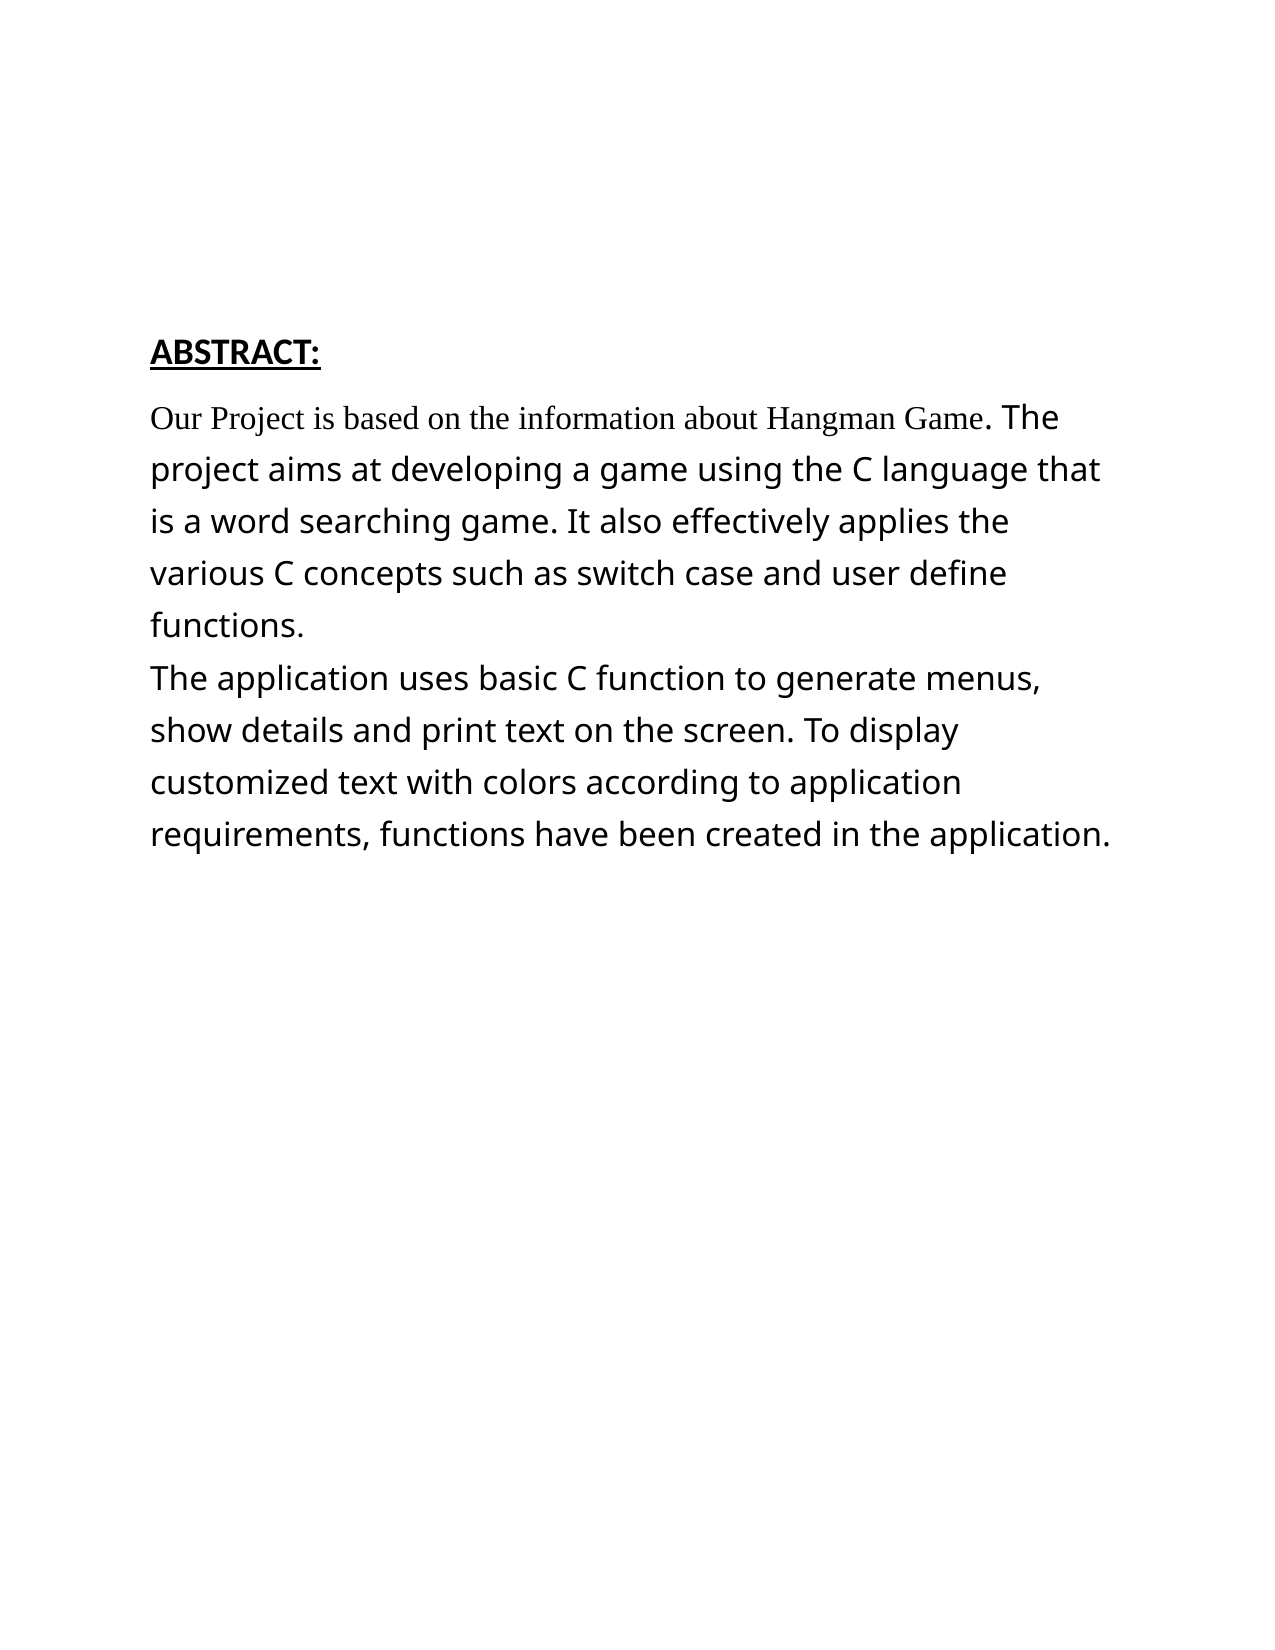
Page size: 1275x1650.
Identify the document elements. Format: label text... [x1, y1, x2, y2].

text The application uses basic C function to generate menus, show details and print text on the screen. To display customized text with colors according to application requirements, functions have been created in the application. [150, 654, 1125, 856]
text ABSTRACT: [150, 328, 1125, 374]
text Our Project is based on the information about Hangman Game. The project aims at developing a game using the C language that is a word searching game. It also effectively applies the various C concepts such as switch case and user define functions. [150, 393, 1125, 648]
